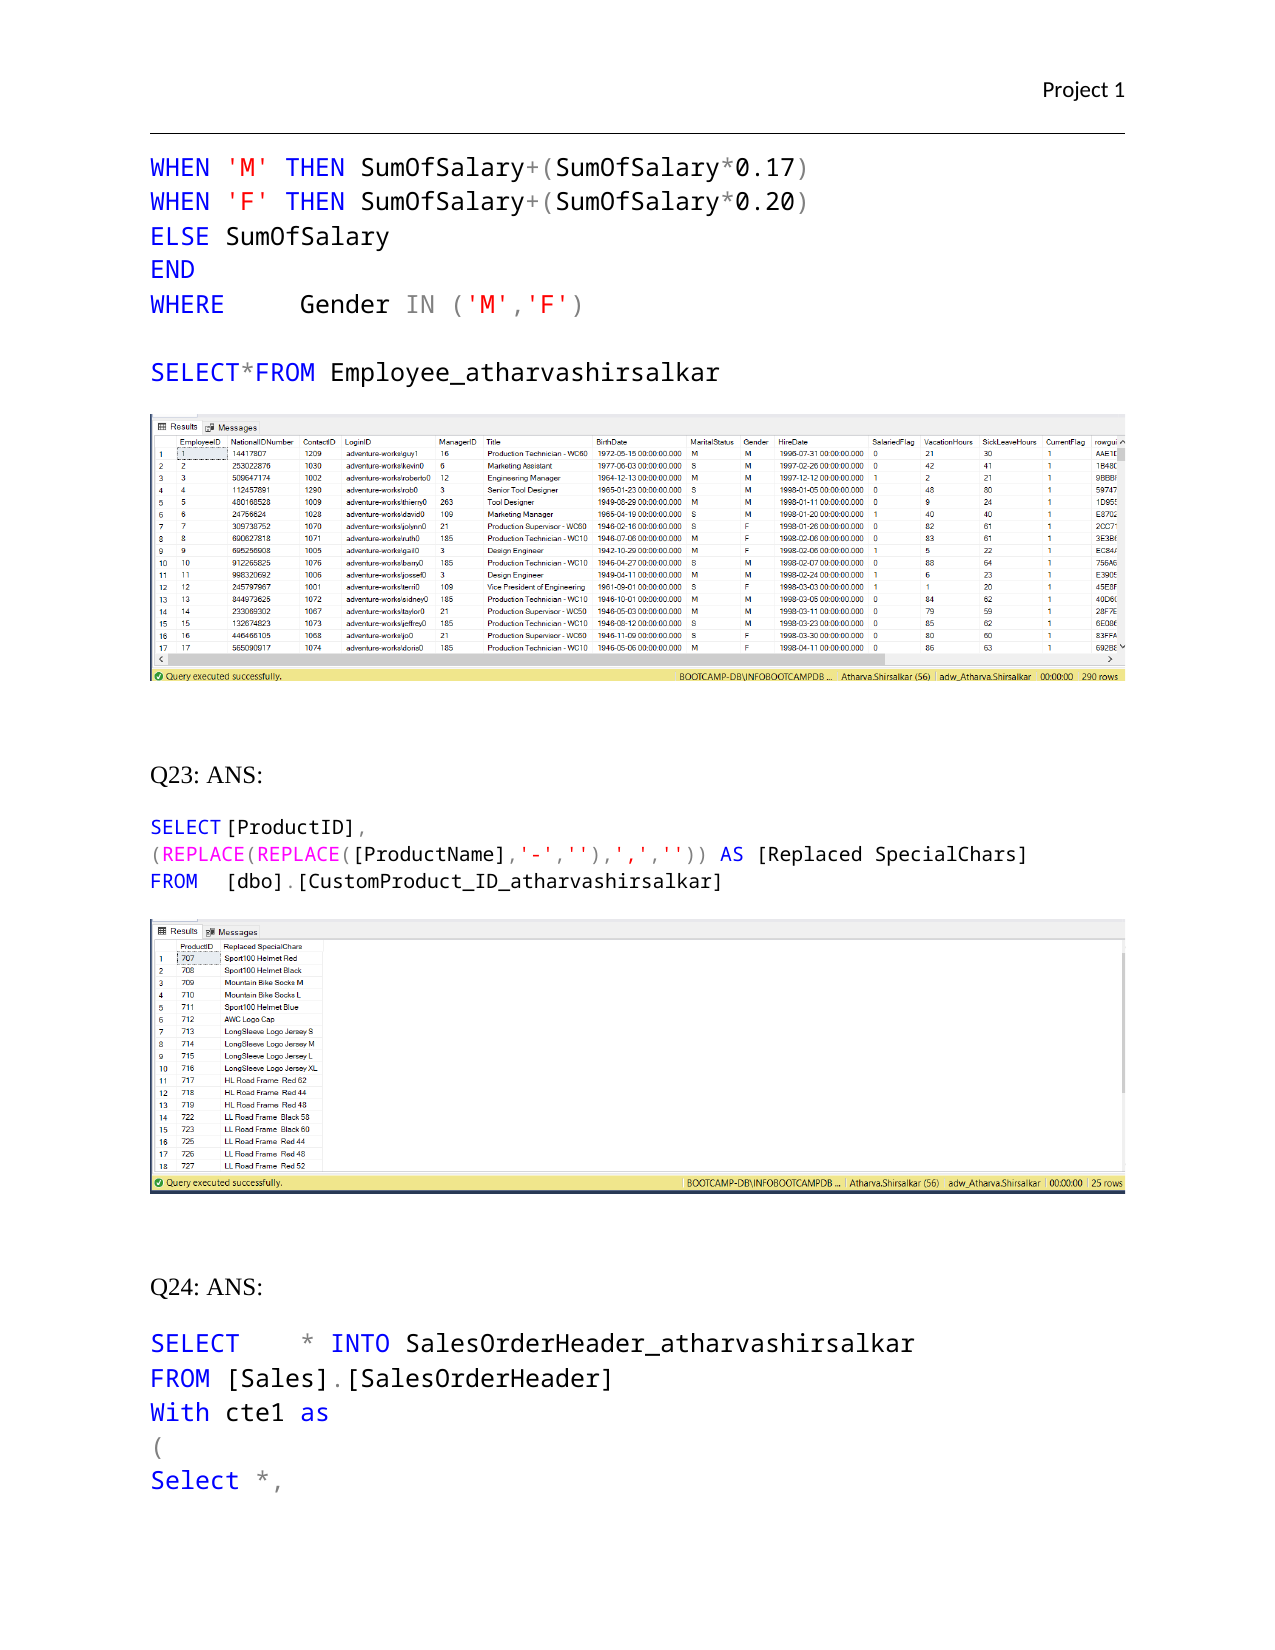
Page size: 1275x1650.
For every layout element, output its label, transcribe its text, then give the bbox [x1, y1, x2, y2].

text SELECT*FROM Employee_atharvashirsalkar [150, 354, 1125, 388]
text (REPLACE(REPLACE([ProductName],'-',''),',','')) AS [Replaced SpecialChars] [150, 841, 1125, 868]
text SELECT * INTO SalesOrderHeader_atharvashirsalkar [150, 1326, 1125, 1360]
text WHEN 'F' THEN SumOfSalary+(SumOfSalary*0.20) [150, 184, 1125, 218]
text WHEN 'M' THEN SumOfSalary+(SumOfSalary*0.17) [150, 150, 1125, 184]
text FROM [dbo].[CustomProduct_ID_atharvashirsalkar] [150, 868, 1125, 894]
picture [150, 414, 1125, 681]
text WHERE Gender IN ('M','F') [150, 286, 1125, 320]
text END [150, 252, 1125, 286]
text ( [150, 1428, 1125, 1462]
text Q24: ANS: [150, 1272, 1125, 1301]
text SELECT [ProductID], [150, 814, 1125, 841]
text FROM [Sales].[SalesOrderHeader] [150, 1360, 1125, 1394]
picture [150, 919, 1125, 1194]
text ELSE SumOfSalary [150, 218, 1125, 252]
text Q23: ANS: [150, 760, 1125, 788]
text Select *, [150, 1462, 1125, 1496]
text With cte1 as [150, 1394, 1125, 1428]
